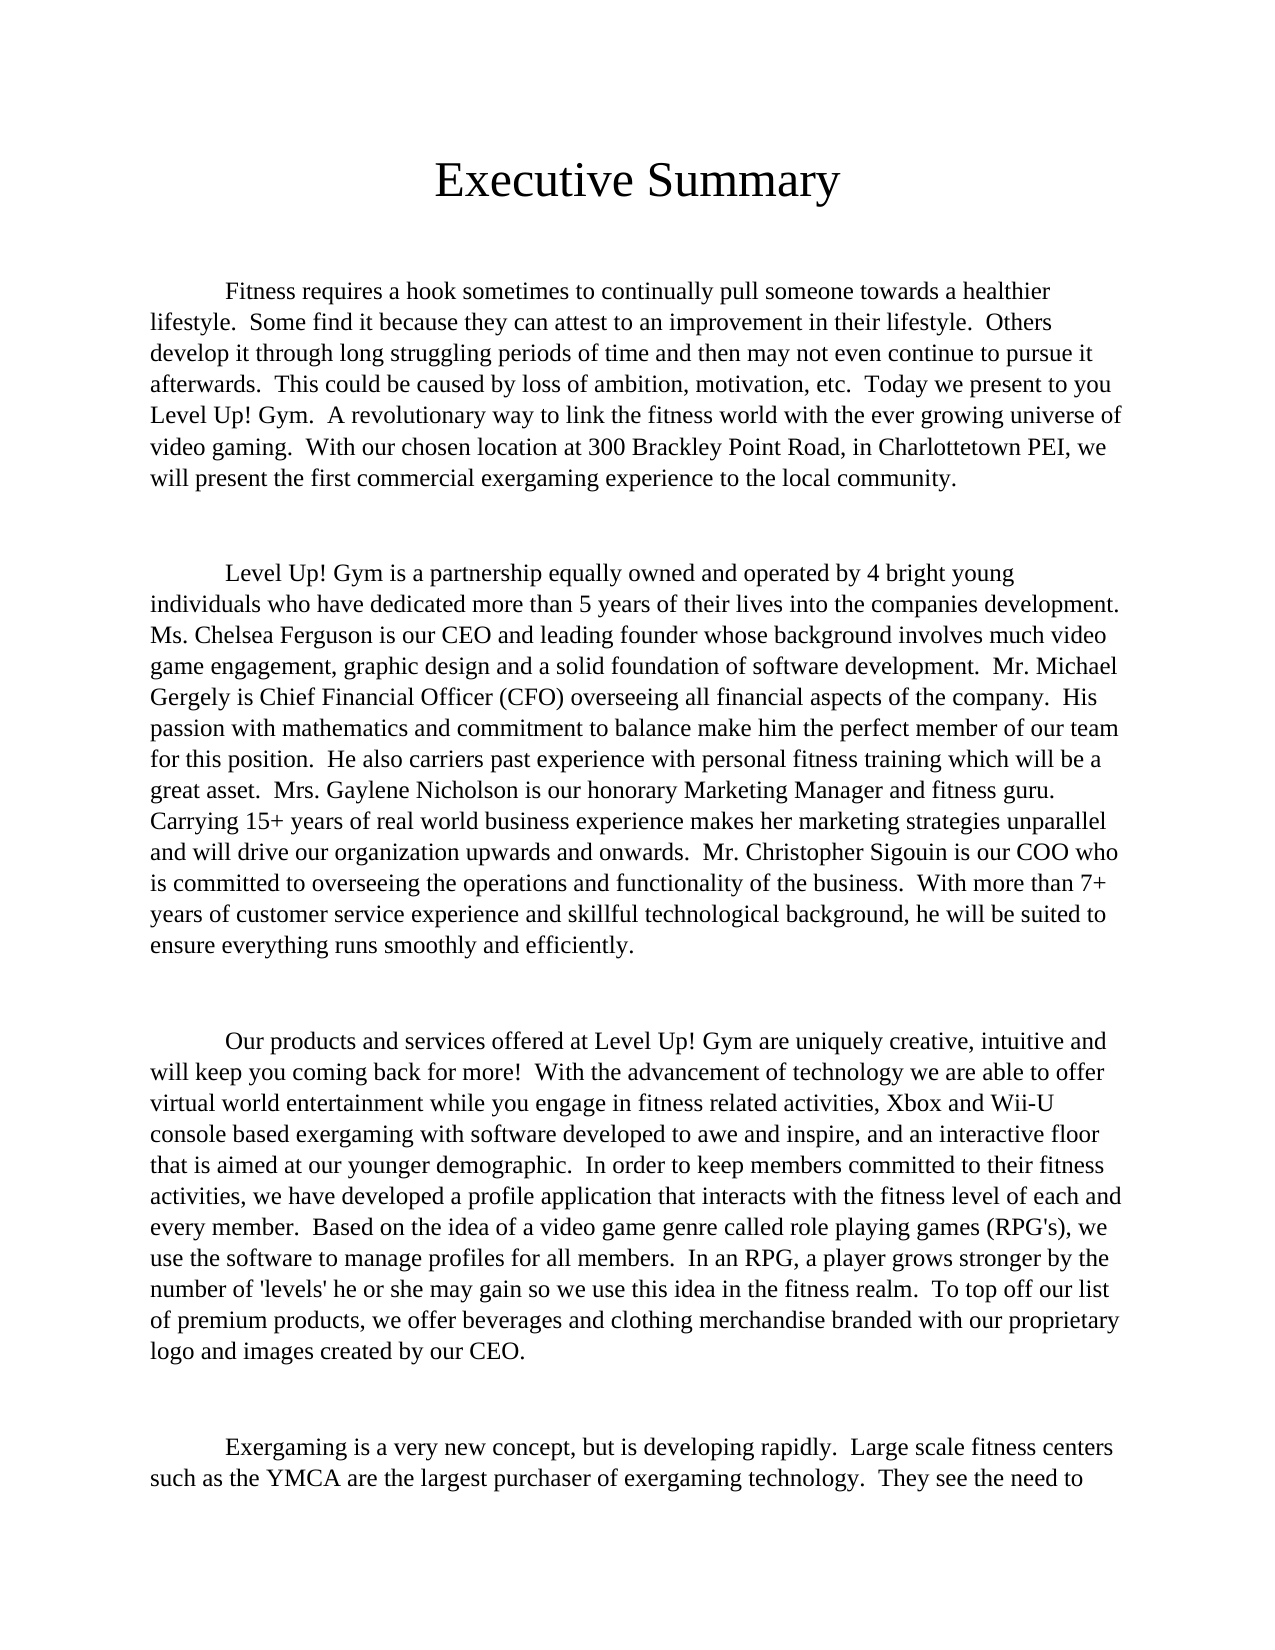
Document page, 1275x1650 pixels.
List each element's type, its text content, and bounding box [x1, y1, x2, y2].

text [150, 1432, 1125, 1492]
text Executive Summary [150, 150, 1125, 207]
text Level Up! Gym is a partnership equally owned and operated by 4 bright young individuals who have dedicated more than 5 years of their lives into the companies development. Ms. Chelsea Ferguson is our CEO and leading founder whose background involves much video game engagement, graphic design and a solid foundation of software development. Mr. Michael Gergely is Chief Financial Officer (CFO) overseeing all financial aspects of the company. His passion with mathematics and commitment to balance make him the perfect member of our team for this position. He also carriers past experience with personal fitness training which will be a great asset. Mrs. Gaylene Nicholson is our honorary Marketing Manager and fitness guru. Carrying 15+ years of real world business experience makes her marketing strategies unparallel and will drive our organization upwards and onwards. Mr. Christopher Sigouin is our COO who is committed to overseeing the operations and functionality of the business. With more than 7+ years of customer service experience and skillful technological background, he will be suited to ensure everything runs smoothly and efficiently. [150, 558, 1125, 959]
text Fitness requires a hook sometimes to continually pull someone towards a healthier lifestyle. Some find it because they can attest to an improvement in their lifestyle. Others develop it through long struggling periods of time and then may not even continue to pursue it afterwards. This could be caused by loss of ambition, motivation, etc. Today we present to you Level Up! Gym. A revolutionary way to link the fitness world with the ever growing universe of video gaming. With our chosen location at 300 Brackley Point Road, in Charlottetown PEI, we will present the first commercial exergaming experience to the local community. [150, 276, 1125, 491]
text Our products and services offered at Level Up! Gym are uniquely creative, intuitive and will keep you coming back for more! With the advancement of technology we are able to offer virtual world entertainment while you engage in fitness related activities, Xbox and Wii-U console based exergaming with software developed to awe and inspire, and an interactive floor that is aimed at our younger demographic. In order to keep members committed to their fitness activities, we have developed a profile application that interacts with the fitness level of each and every member. Based on the idea of a video game genre called role playing games (RPG's), we use the software to manage profiles for all members. In an RPG, a player grows stronger by the number of 'levels' he or she may gain so we use this idea in the fitness realm. To top off our list of premium products, we offer beverages and clothing merchandise branded with our proprietary logo and images created by our CEO. [150, 1026, 1125, 1365]
